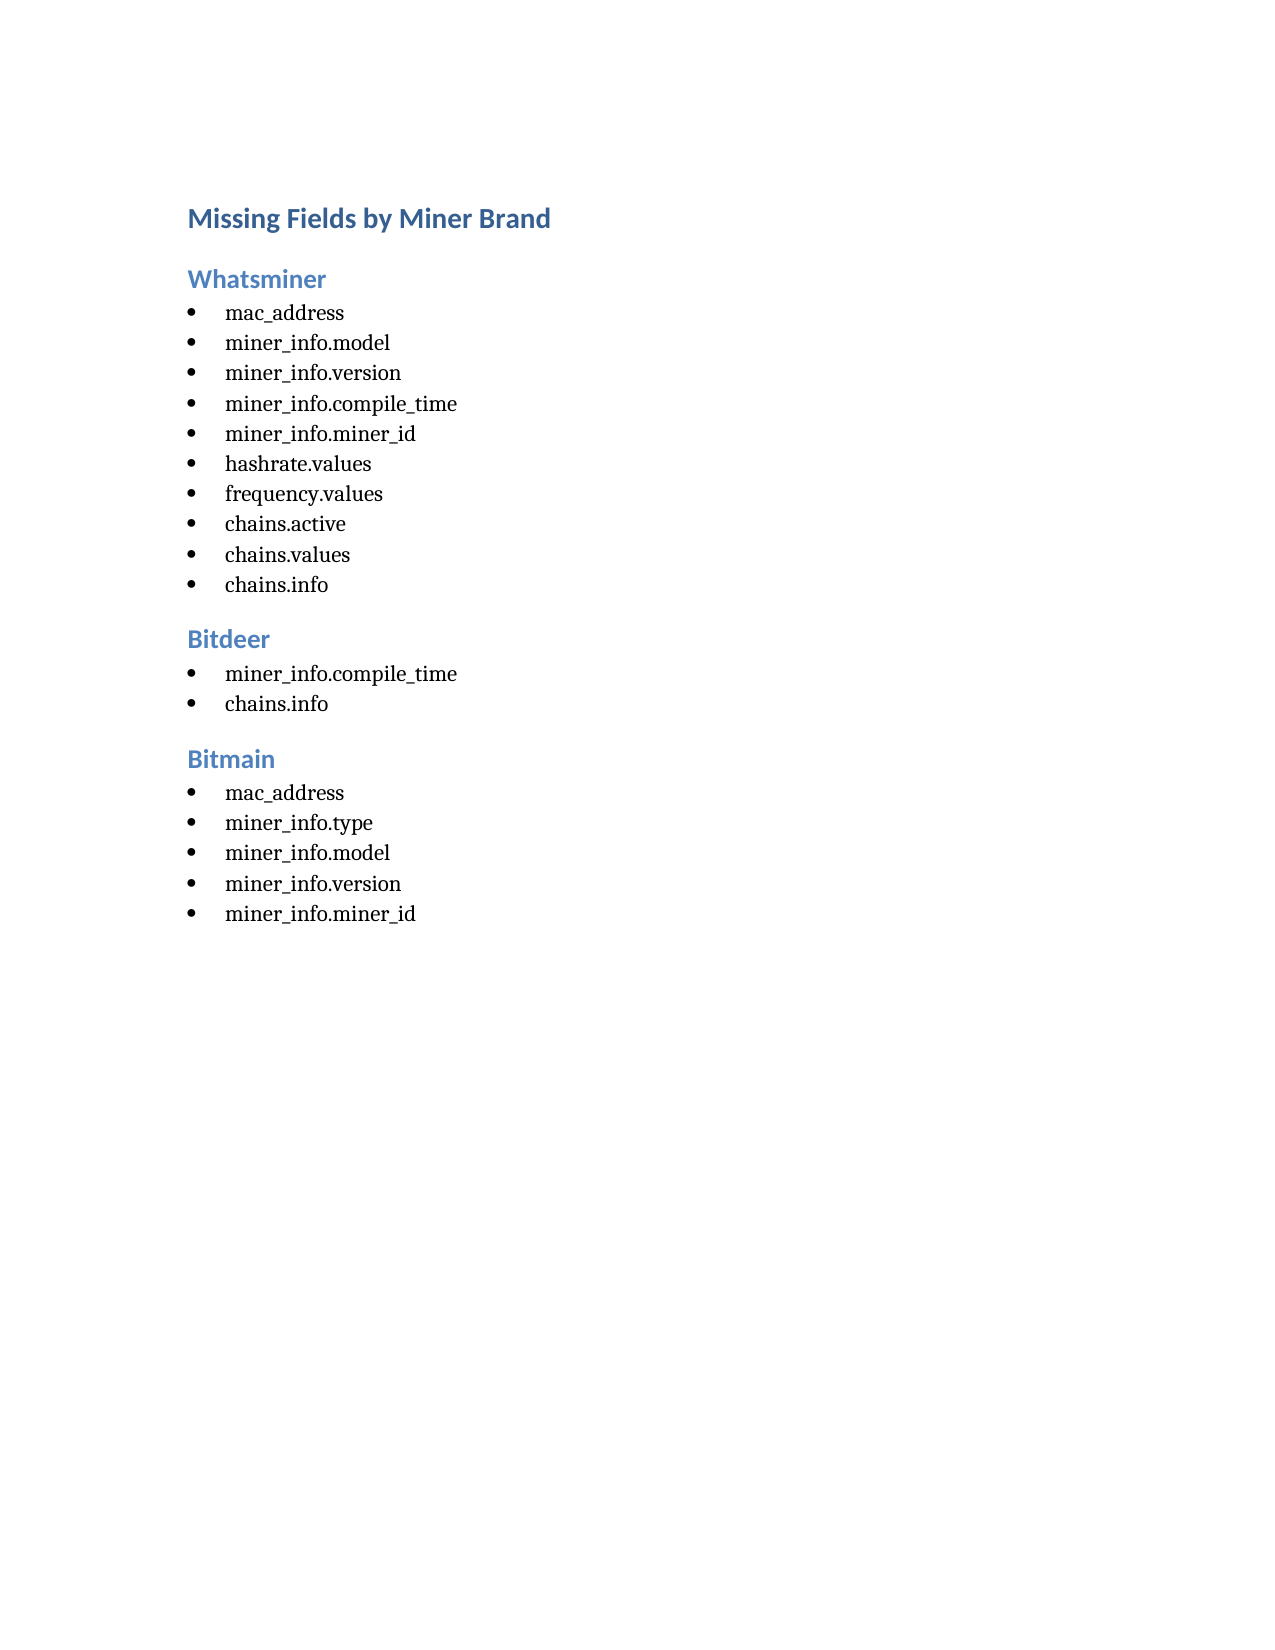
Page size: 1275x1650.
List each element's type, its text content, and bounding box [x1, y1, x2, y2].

list miner_info.compile_time [187, 661, 1087, 687]
list mac_address [187, 780, 1087, 806]
list miner_info.model [187, 330, 1087, 356]
list miner_info.miner_id [187, 421, 1087, 447]
list chains.info [187, 691, 1087, 717]
list miner_info.compile_time [187, 390, 1087, 417]
list miner_info.type [187, 810, 1087, 836]
list miner_info.version [187, 360, 1087, 386]
list miner_info.version [187, 870, 1087, 897]
list chains.info [187, 572, 1087, 598]
subtitle Whatsminer [187, 262, 1087, 295]
subtitle Bitdeer [187, 623, 1087, 656]
list hashrate.values [187, 451, 1087, 477]
list mac_address [187, 300, 1087, 326]
list chains.values [187, 541, 1087, 568]
list chains.active [187, 511, 1087, 537]
list frequency.values [187, 481, 1087, 507]
subtitle Missing Fields by Miner Brand [187, 200, 1087, 236]
list miner_info.miner_id [187, 901, 1087, 927]
list miner_info.model [187, 840, 1087, 866]
subtitle Bitmain [187, 742, 1087, 775]
